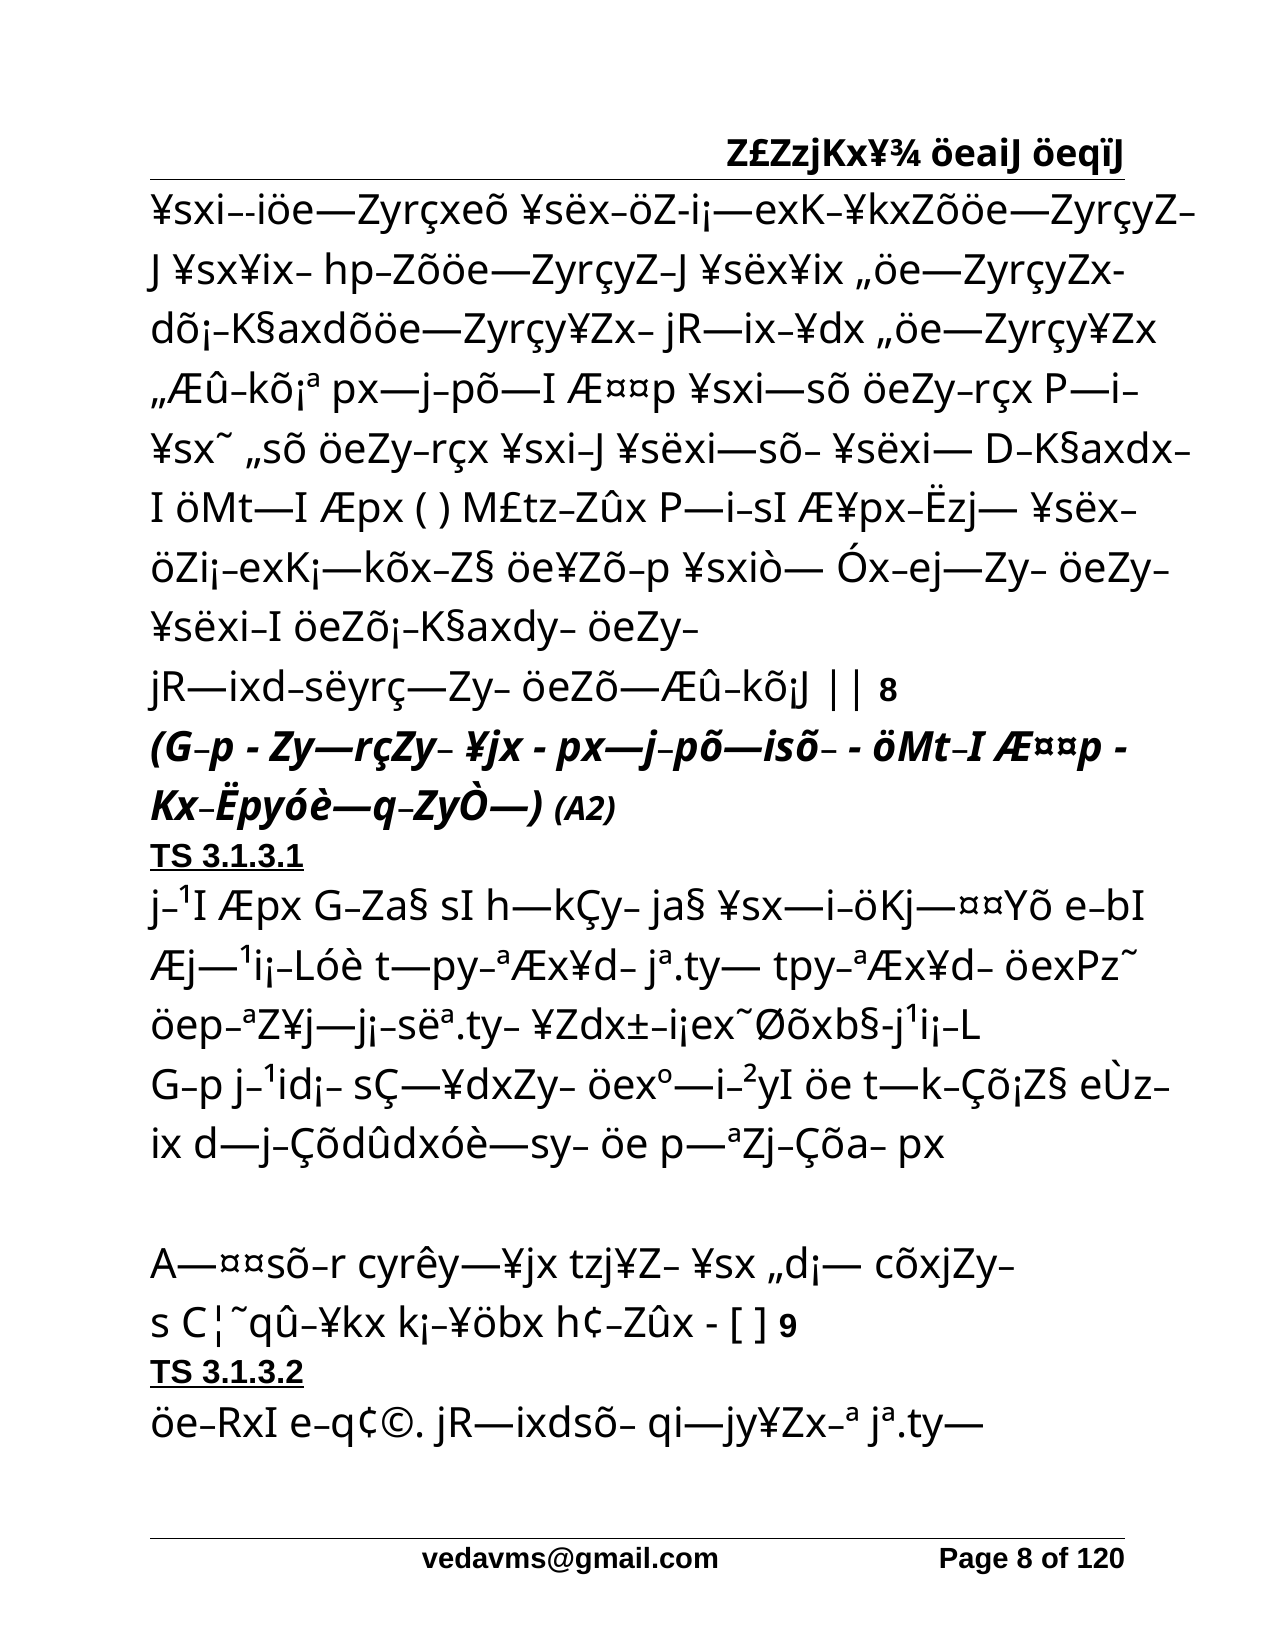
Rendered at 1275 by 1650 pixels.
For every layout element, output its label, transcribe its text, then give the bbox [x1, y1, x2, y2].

text jR—ixd–sëyrç—Zy– öeZõ—Æû–kõ¡J || 8 [150, 657, 1198, 714]
text A—¤¤sõ–r cyrêy—¥jx tzj¥Z– ¥sx „d¡— cõxjZy– [150, 1233, 1181, 1290]
text ¥sxi–-iöe—Zyrçxeõ ¥sëx–öZ-i¡—exK–¥kxZõöe—ZyrçyZ–J ¥sx¥ix– hp–Zõöe—ZyrçyZ–J ¥sëx¥ix „öe—ZyrçyZx- [150, 180, 1198, 297]
text TS 3.1.3.2 [150, 1353, 1181, 1391]
text j–¹I Æpx G–Za§ sI h—kÇy– ja§ ¥sx—i–öKj—¤¤Yõ e–bI Æj—¹i¡–Lóè t—py–ªÆx¥d– jª.ty— tpy–ªÆx¥d– öexPz˜ [150, 876, 1181, 992]
text TS 3.1.3.1 [150, 836, 1181, 874]
text Kx–Ëpyóè—q–ZyÒ—) (A2) [150, 776, 1181, 833]
text öe–RxI e–q¢©. jR—ixdsõ– qi—jy¥Zx–ª jª.ty— [150, 1393, 1181, 1450]
text dõ¡–K§axdõöe—Zyrçy¥Zx– jR—ix–¥dx „öe—Zyrçy¥Zx [150, 299, 1198, 356]
text G–p j–¹id¡– sÇ—¥dxZy– öexº—i–²yI öe t—k–Çõ¡Z§ eÙz–ix d—j–Çõdûdxóè—sy– öe p—ªZj–Çõa– px [150, 1055, 1181, 1171]
text (G–p - Zy—rçZy– ¥jx - px—j–põ—isõ– - öMt–I Æ¤¤p - [150, 716, 1181, 773]
text öep–ªZ¥j—j¡–sëª.ty– ¥Zdx±–i¡ex˜Øõxb§-j¹i¡–L [150, 995, 1181, 1052]
text s C¦˜qû–¥kx k¡–¥öbx h¢–Zûx - [ ] 9 [150, 1293, 1181, 1350]
text „Æû–kõ¡ª px—j–põ—I Æ¤¤p ¥sxi—sõ öeZy–rçx P—i–¥sx˜ „sõ öeZy–rçx ¥sxi–J ¥sëxi—sõ– ¥sëxi— D–K§axdx–I öMt—I Æpx ( ) M£tz–Zûx P—i–sI Æ¥px–Ëzj— ¥sëx–öZi¡–exK¡—kõx–Z§ öe¥Zõ–p ¥sxiò— Óx–ej—Zy– öeZy– ¥sëxi–I öeZõ¡–K§axdy– öeZy– [150, 359, 1198, 654]
